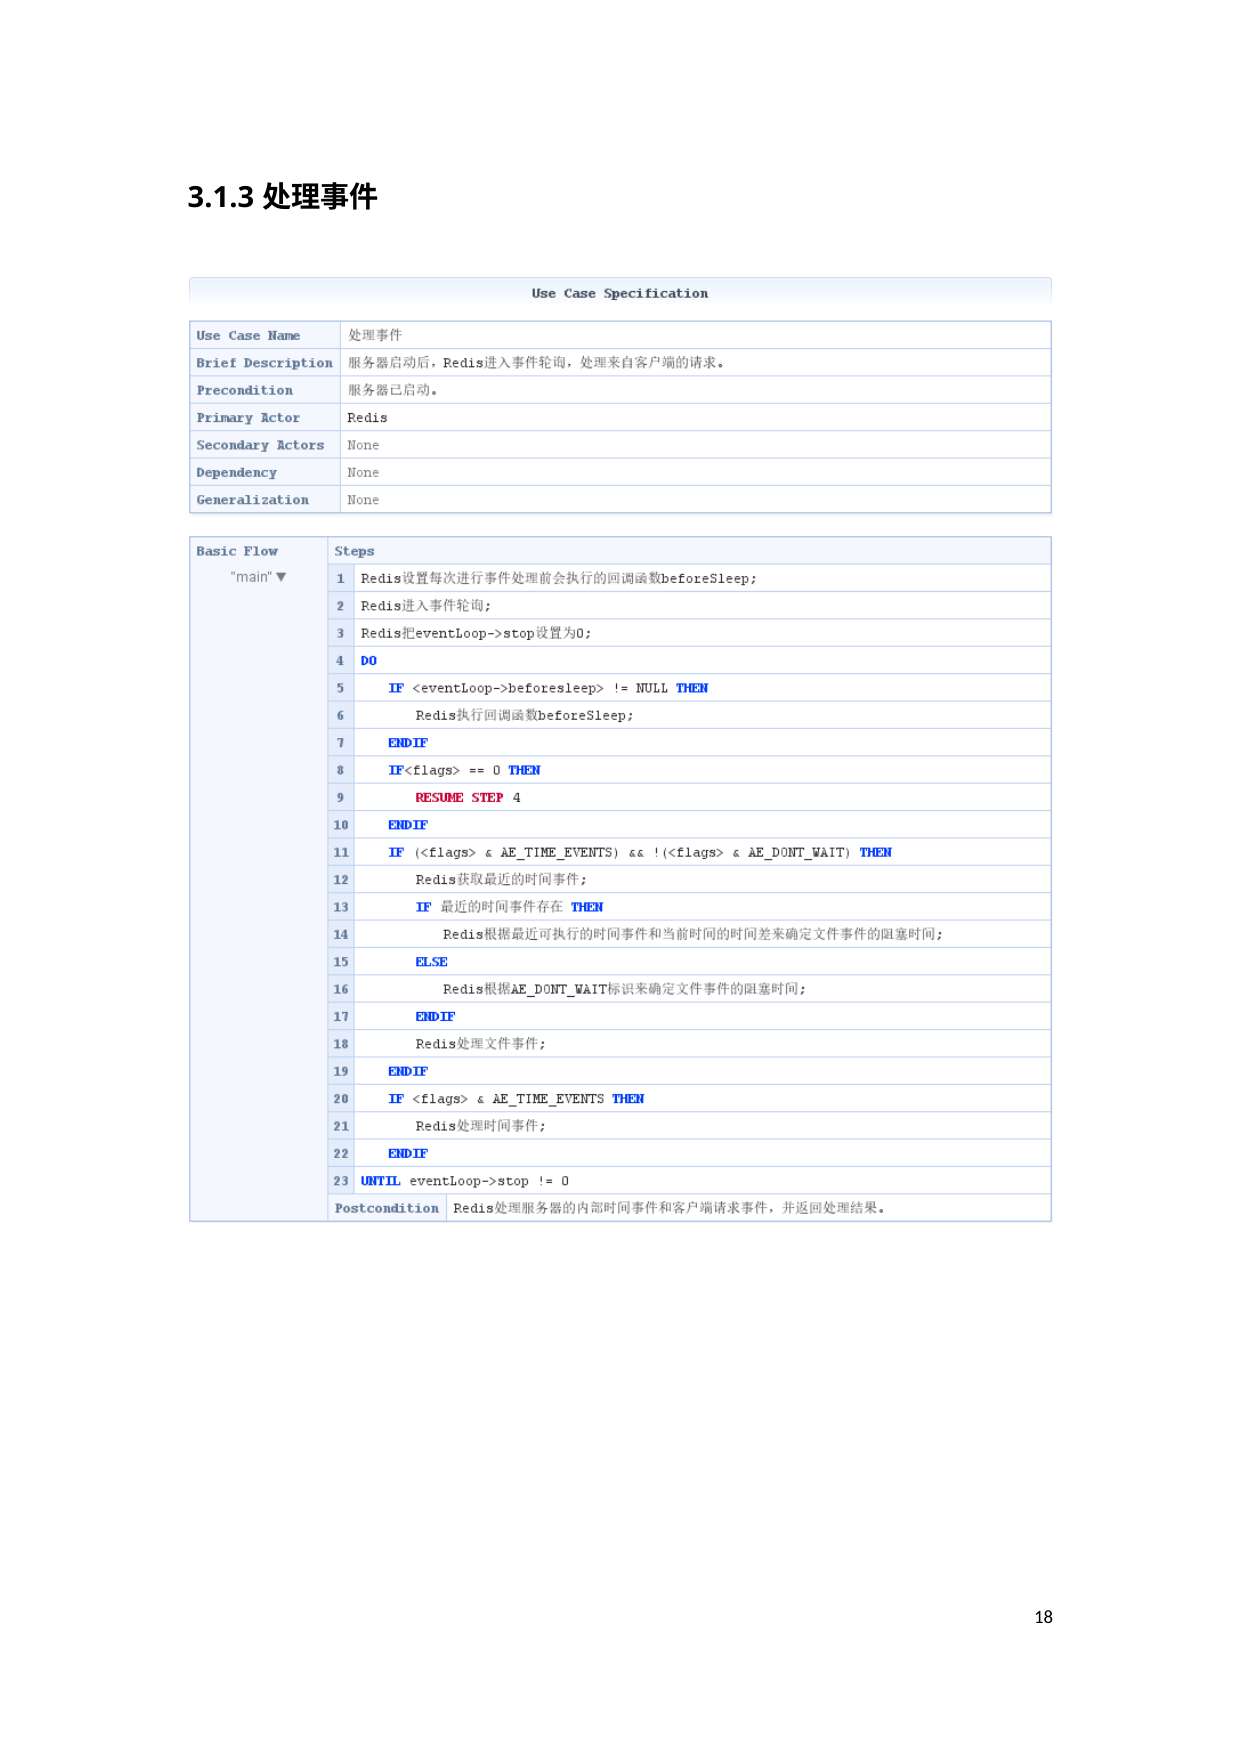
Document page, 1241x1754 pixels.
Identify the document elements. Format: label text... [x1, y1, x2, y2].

subtitle 3.1.3 处理事件 [187, 162, 1053, 227]
